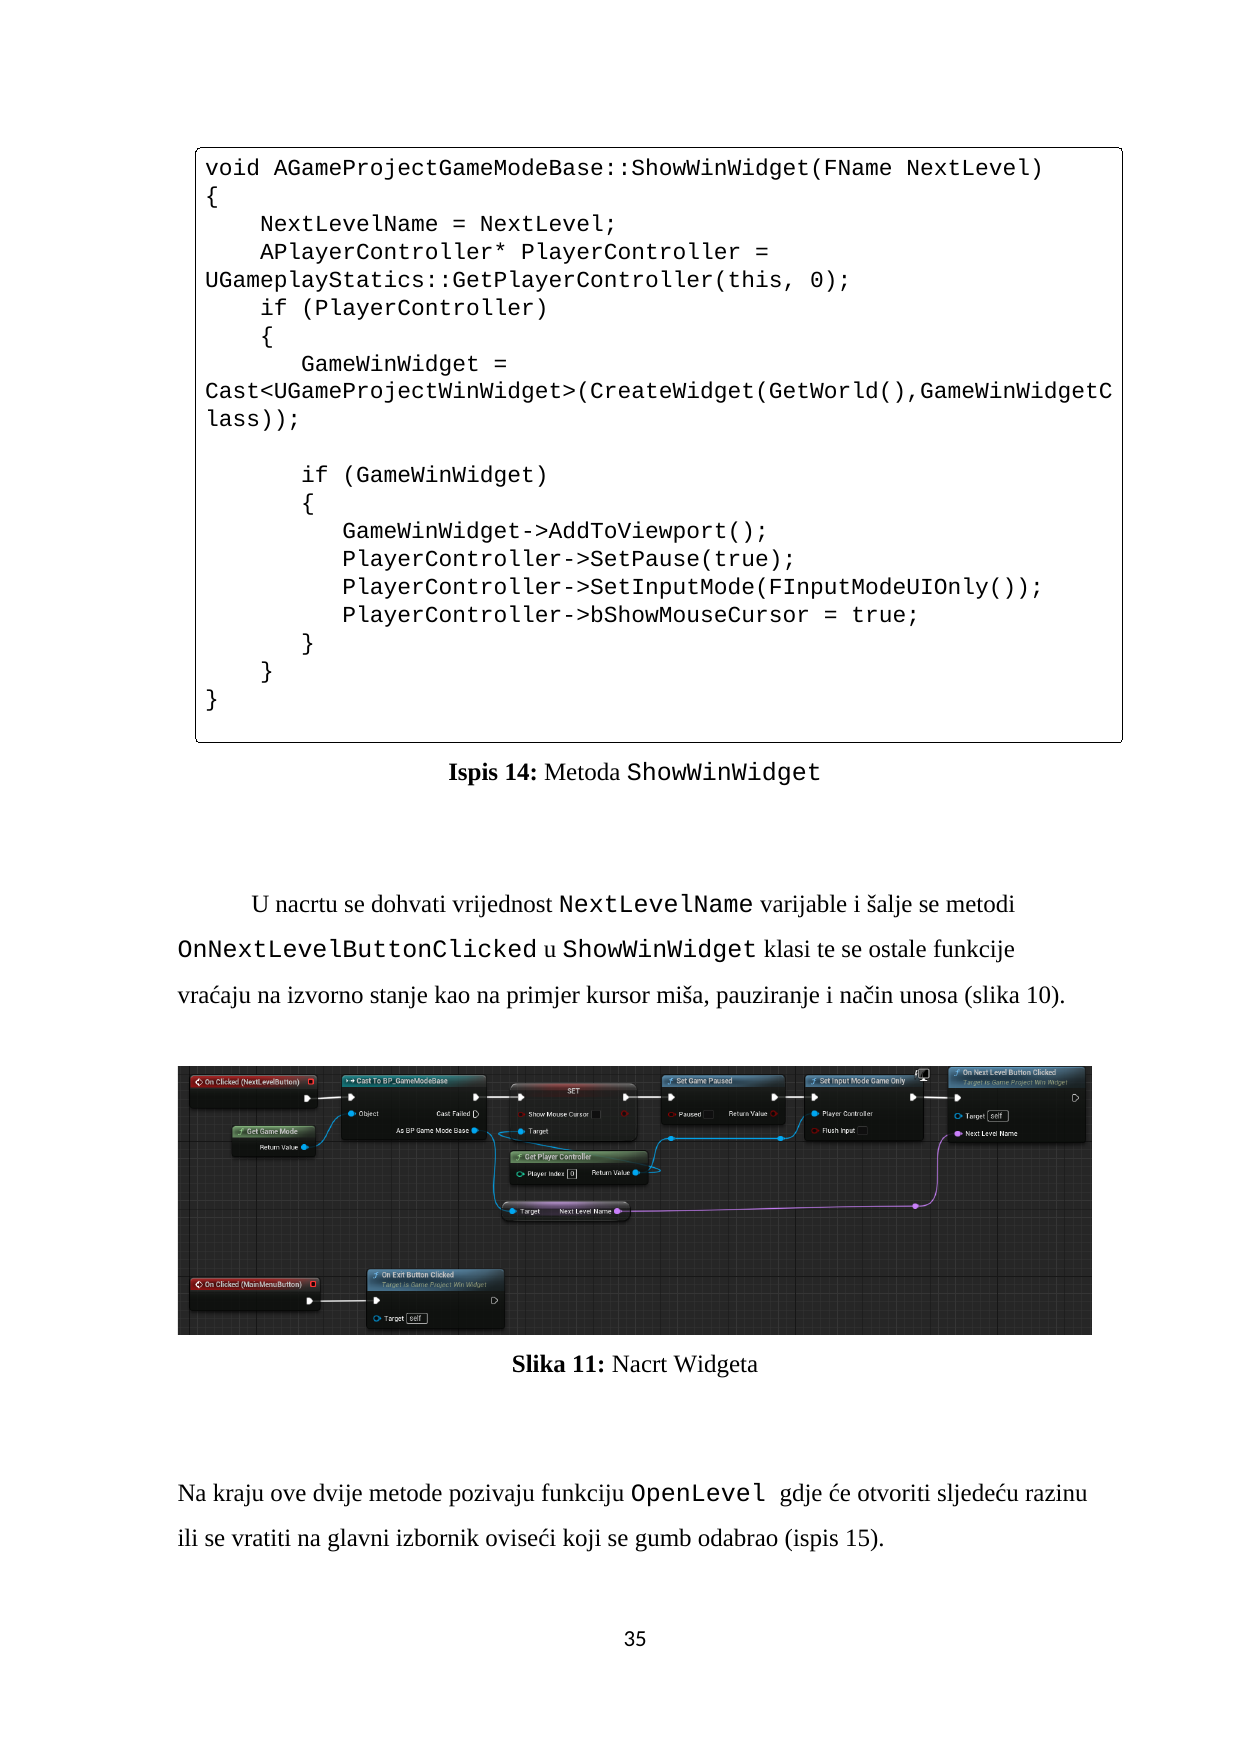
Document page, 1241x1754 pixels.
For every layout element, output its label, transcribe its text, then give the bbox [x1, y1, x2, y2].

text U nacrtu se dohvati vrijednost NextLevelName varijable i šalje se metodi OnNextLevelButtonClicked u ShowWinWidget klasi te se ostale funkcije vraćaju na izvorno stanje kao na primjer kursor miša, pauziranje i način unosa (slika 10). [177, 889, 1092, 1008]
text Ispis 14: Metoda ShowWinWidget [177, 757, 1092, 788]
text Slika 11: Nacrt Widgeta [177, 1349, 1092, 1377]
picture [177, 1066, 1092, 1335]
text Na kraju ove dvije metode pozivaju funkciju OpenLevel gdje će otvoriti sljedeću razinu ili se vratiti na glavni izbornik oviseći koji se gumb odabrao (ispis 15). [177, 1478, 1092, 1552]
